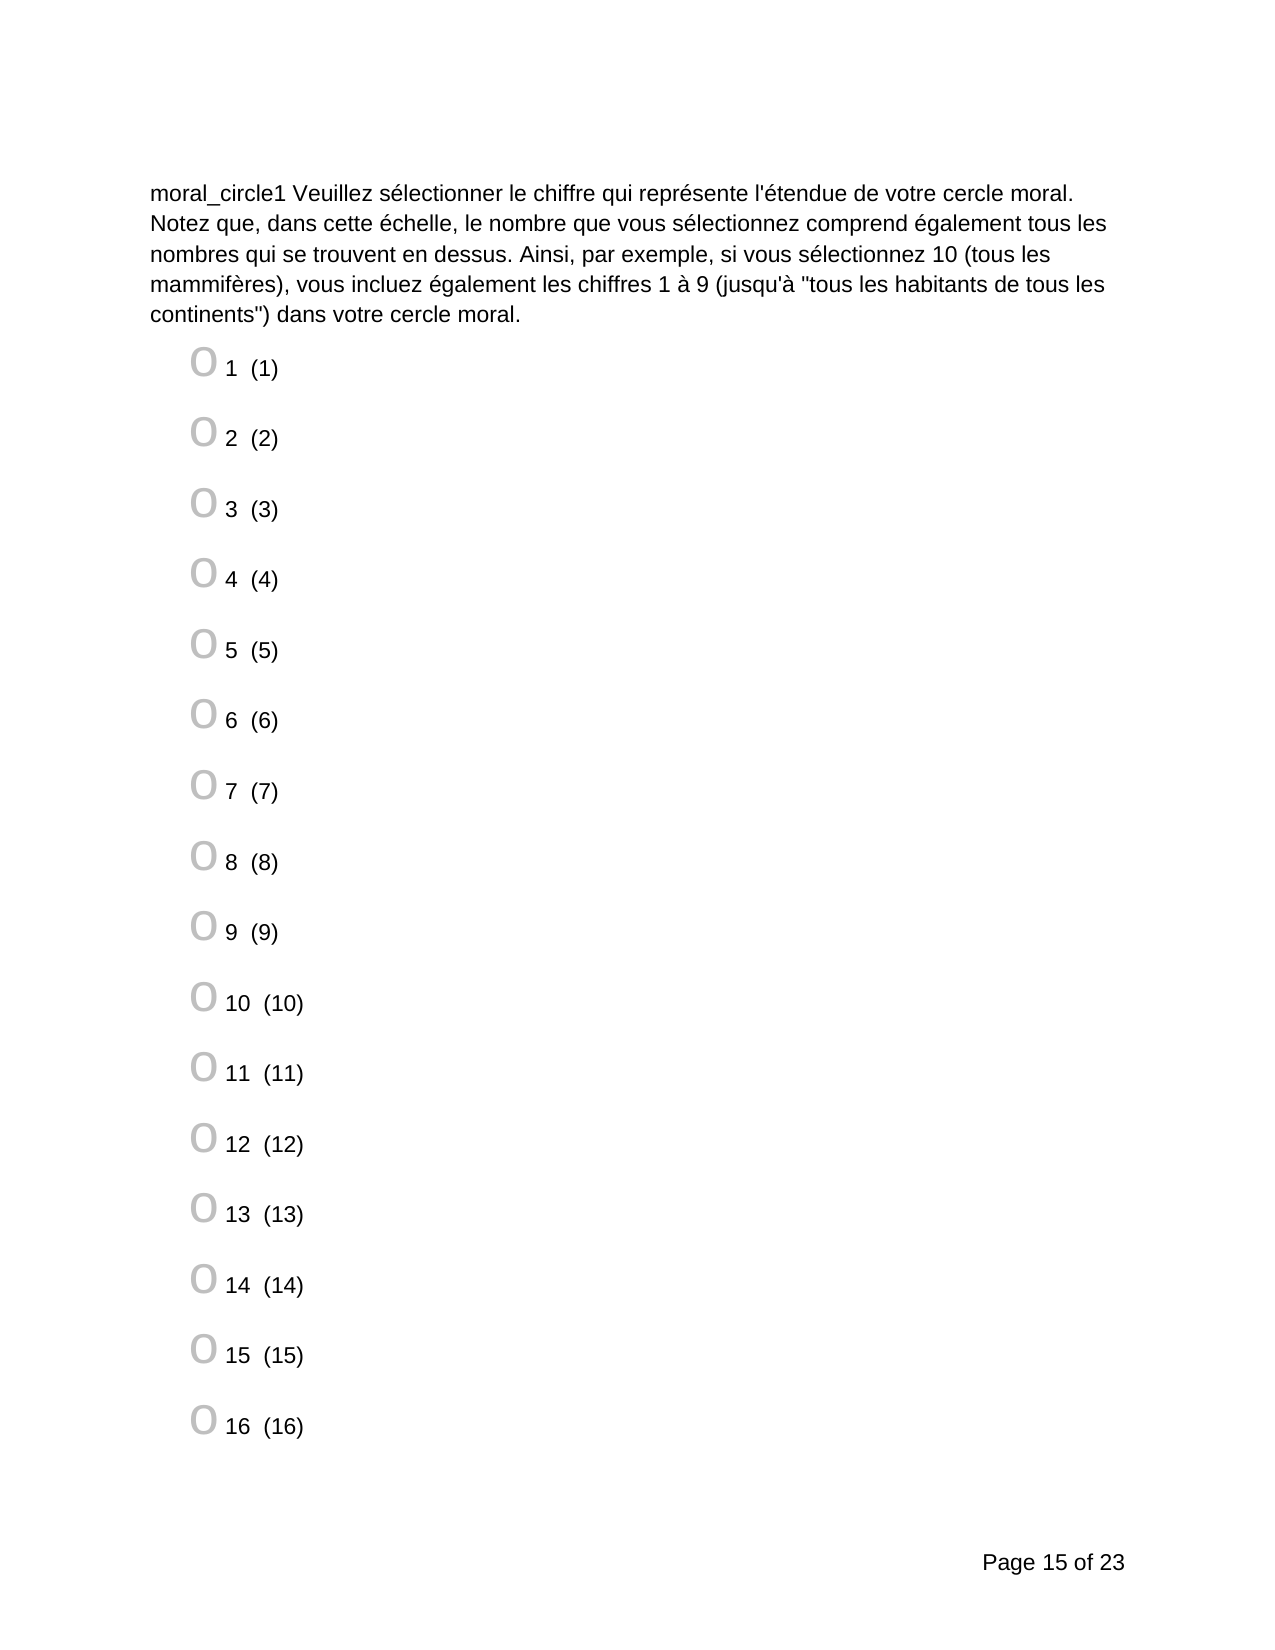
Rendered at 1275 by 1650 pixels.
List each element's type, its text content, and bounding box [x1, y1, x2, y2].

list 13 (13) [187, 1177, 1125, 1239]
list 14 (14) [187, 1248, 1125, 1309]
list 11 (11) [187, 1036, 1125, 1098]
text moral_circle1 Veuillez sélectionner le chiffre qui représente l'étendue de votre cercle moral. Notez que, dans cette échelle, le nombre que vous sélectionnez comprend également tous les nombres qui se trouvent en dessus. Ainsi, par exemple, si vous sélectionnez 10 (tous les mammifères), vous incluez également les chiffres 1 à 9 (jusqu'à "tous les habitants de tous les continents") dans votre cercle moral. [150, 180, 1125, 327]
list 12 (12) [187, 1107, 1125, 1168]
list 7 (7) [187, 754, 1125, 816]
list 15 (15) [187, 1318, 1125, 1380]
list 5 (5) [187, 613, 1125, 675]
list 9 (9) [187, 895, 1125, 957]
list 2 (2) [187, 402, 1125, 463]
list 6 (6) [187, 684, 1125, 745]
list 10 (10) [187, 966, 1125, 1027]
list 16 (16) [187, 1389, 1125, 1450]
list 8 (8) [187, 825, 1125, 886]
list 4 (4) [187, 543, 1125, 604]
list 1 (1) [187, 331, 1125, 393]
list 3 (3) [187, 472, 1125, 534]
